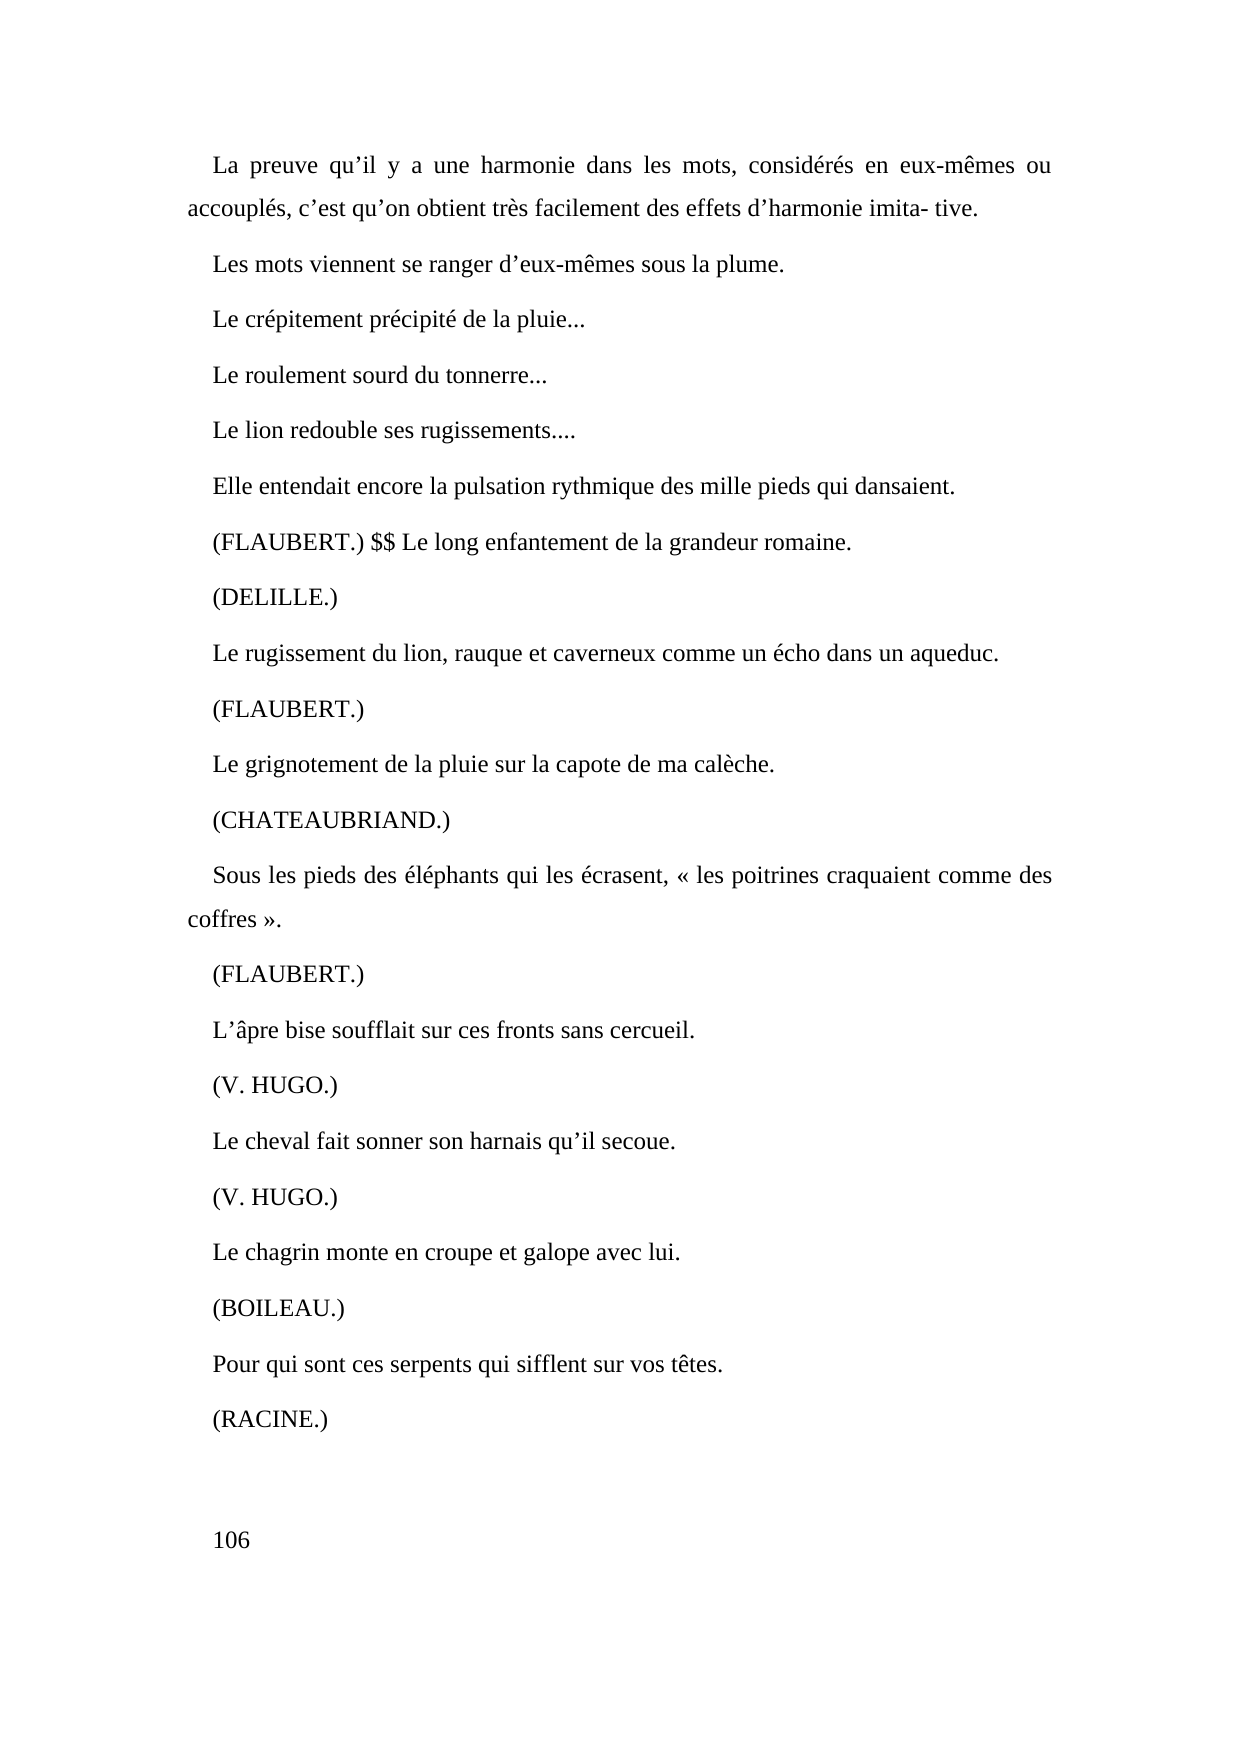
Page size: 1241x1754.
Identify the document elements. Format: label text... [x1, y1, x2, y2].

text (FLAUBERT.) $$ Le long enfantement de la grandeur romaine. [187, 527, 1053, 556]
text Pour qui sont ces serpents qui sifflent sur vos têtes. [187, 1349, 1053, 1377]
text (BOILEAU.) [187, 1293, 1053, 1322]
text (DELILLE.) [187, 582, 1053, 611]
text (V. HUGO.) [187, 1071, 1053, 1099]
text Elle entendait encore la pulsation rythmique des mille pieds qui dansaient. [187, 471, 1053, 500]
text Les mots viennent se ranger d’eux-mêmes sous la plume. [187, 249, 1053, 277]
text Le rugissement du lion, rauque et caverneux comme un écho dans un aqueduc. [187, 638, 1053, 667]
text (FLAUBERT.) [187, 959, 1053, 988]
text Le chagrin monte en croupe et galope avec lui. [187, 1237, 1053, 1266]
text Le cheval fait sonner son harnais qu’il secoue. [187, 1126, 1053, 1155]
text Le lion redouble ses rugissements.... [187, 416, 1053, 444]
text Le roulement sourd du tonnerre... [187, 360, 1053, 389]
text La preuve qu’il y a une harmonie dans les mots, considérés en eux-mêmes ou accouplés, c’est qu’on obtient très facilement des effets d’harmonie imita- tive. [187, 150, 1053, 222]
text (FLAUBERT.) [187, 694, 1053, 722]
text (RACINE.) [187, 1404, 1053, 1433]
text Sous les pieds des éléphants qui les écrasent, « les poitrines craquaient comme des coffres ». [187, 861, 1053, 932]
text (CHATEAUBRIAND.) [187, 805, 1053, 834]
text L’âpre bise soufflait sur ces fronts sans cercueil. [187, 1015, 1053, 1044]
text Le grignotement de la pluie sur la capote de ma calèche. [187, 749, 1053, 778]
text Le crépitement précipité de la pluie... [187, 304, 1053, 333]
text (V. HUGO.) [187, 1182, 1053, 1211]
